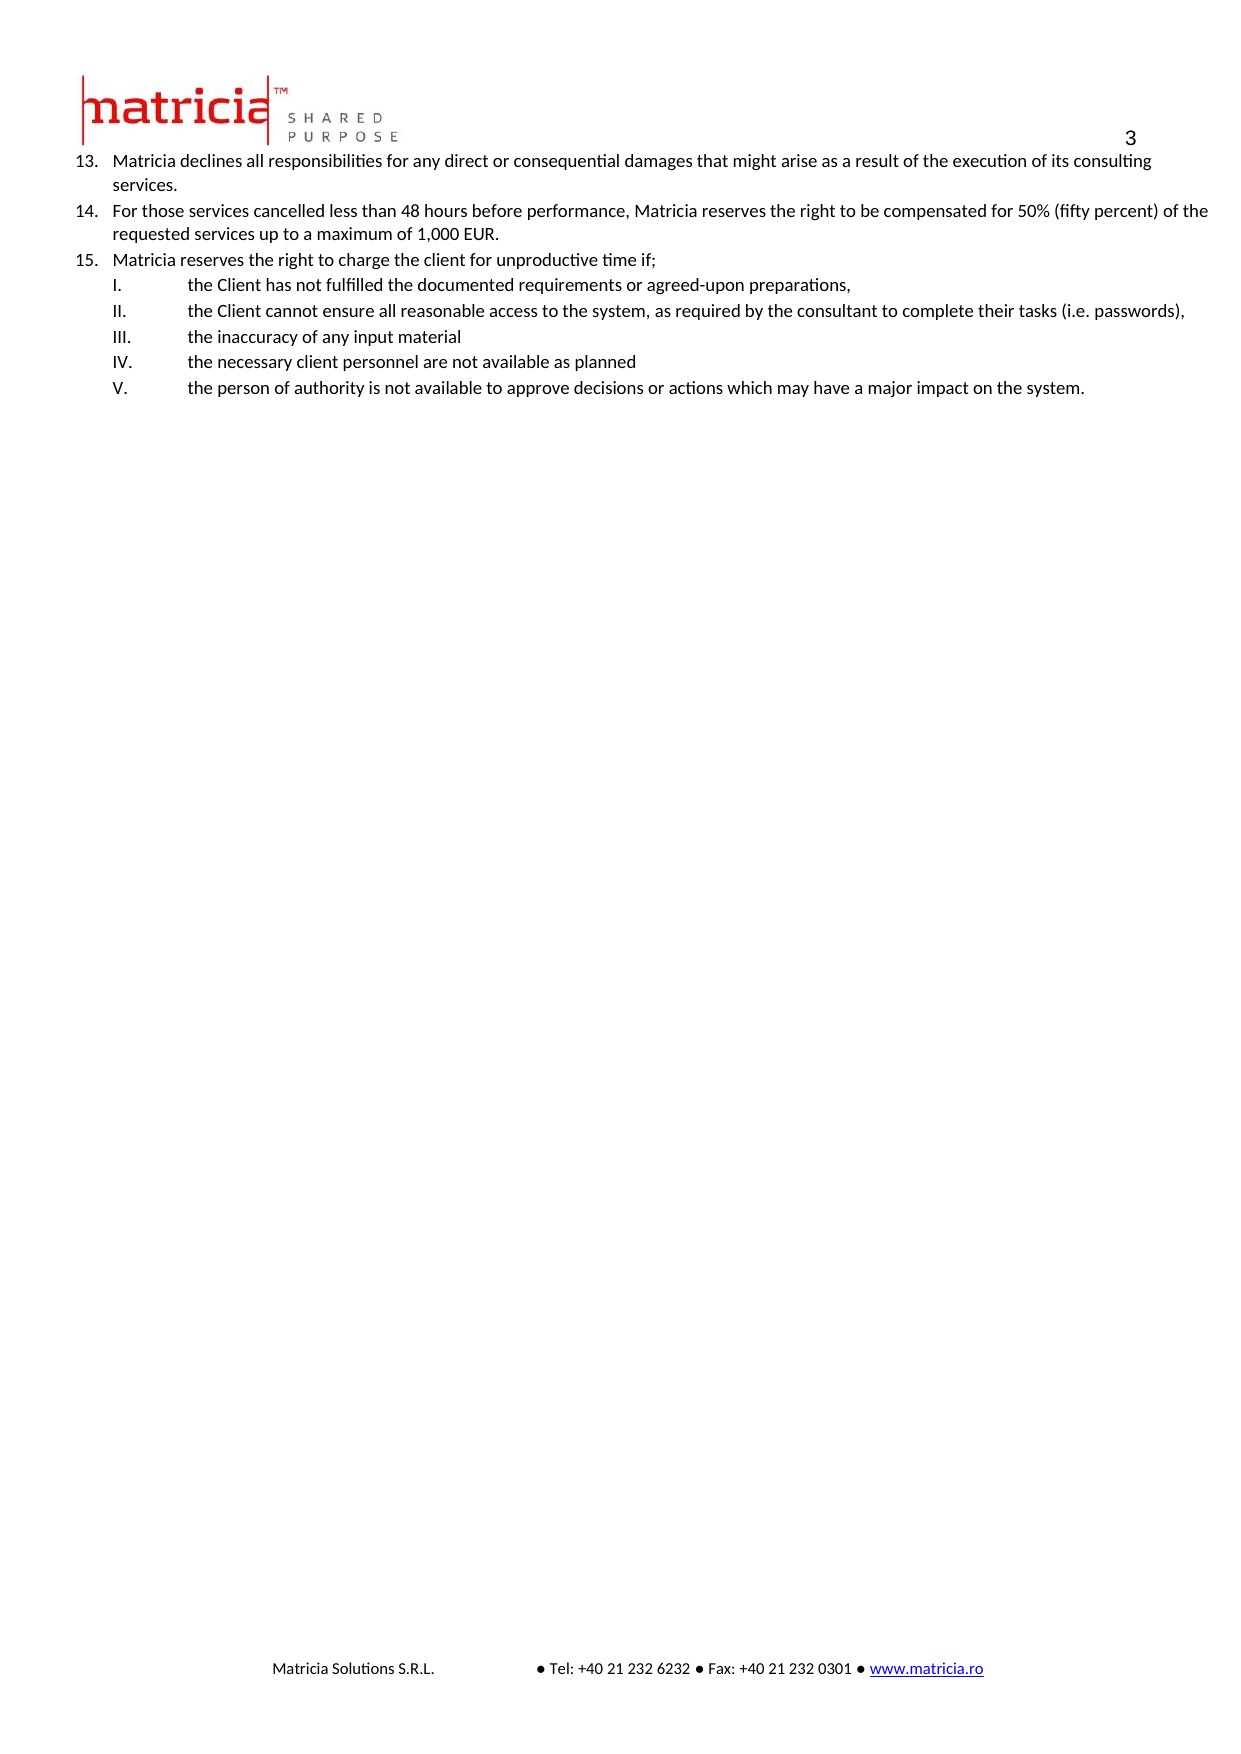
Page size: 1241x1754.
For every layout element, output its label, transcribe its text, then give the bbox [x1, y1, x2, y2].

list the inaccuracy of any input material [112, 325, 1215, 348]
list Matricia reserves the right to charge the client for unproductive time if; [75, 248, 1215, 271]
list Matricia declines all responsibilities for any direct or consequential damages that might arise as a result of the execution of its consulting services. [75, 150, 1215, 196]
list For those services cancelled less than 48 hours before performance, Matricia reserves the right to be compensated for 50% (fifty percent) of the requested services up to a maximum of 1,000 EUR. [75, 199, 1215, 245]
picture [76, 75, 411, 146]
list the Client cannot ensure all reasonable access to the system, as required by the consultant to complete their tasks (i.e. passwords), [112, 299, 1215, 322]
list the person of authority is not available to approve decisions or actions which may have a major impact on the system. [112, 376, 1215, 399]
list the necessary client personnel are not available as planned [112, 351, 1215, 373]
list the Client has not fulfilled the documented requirements or agreed-upon preparations, [112, 274, 1215, 297]
